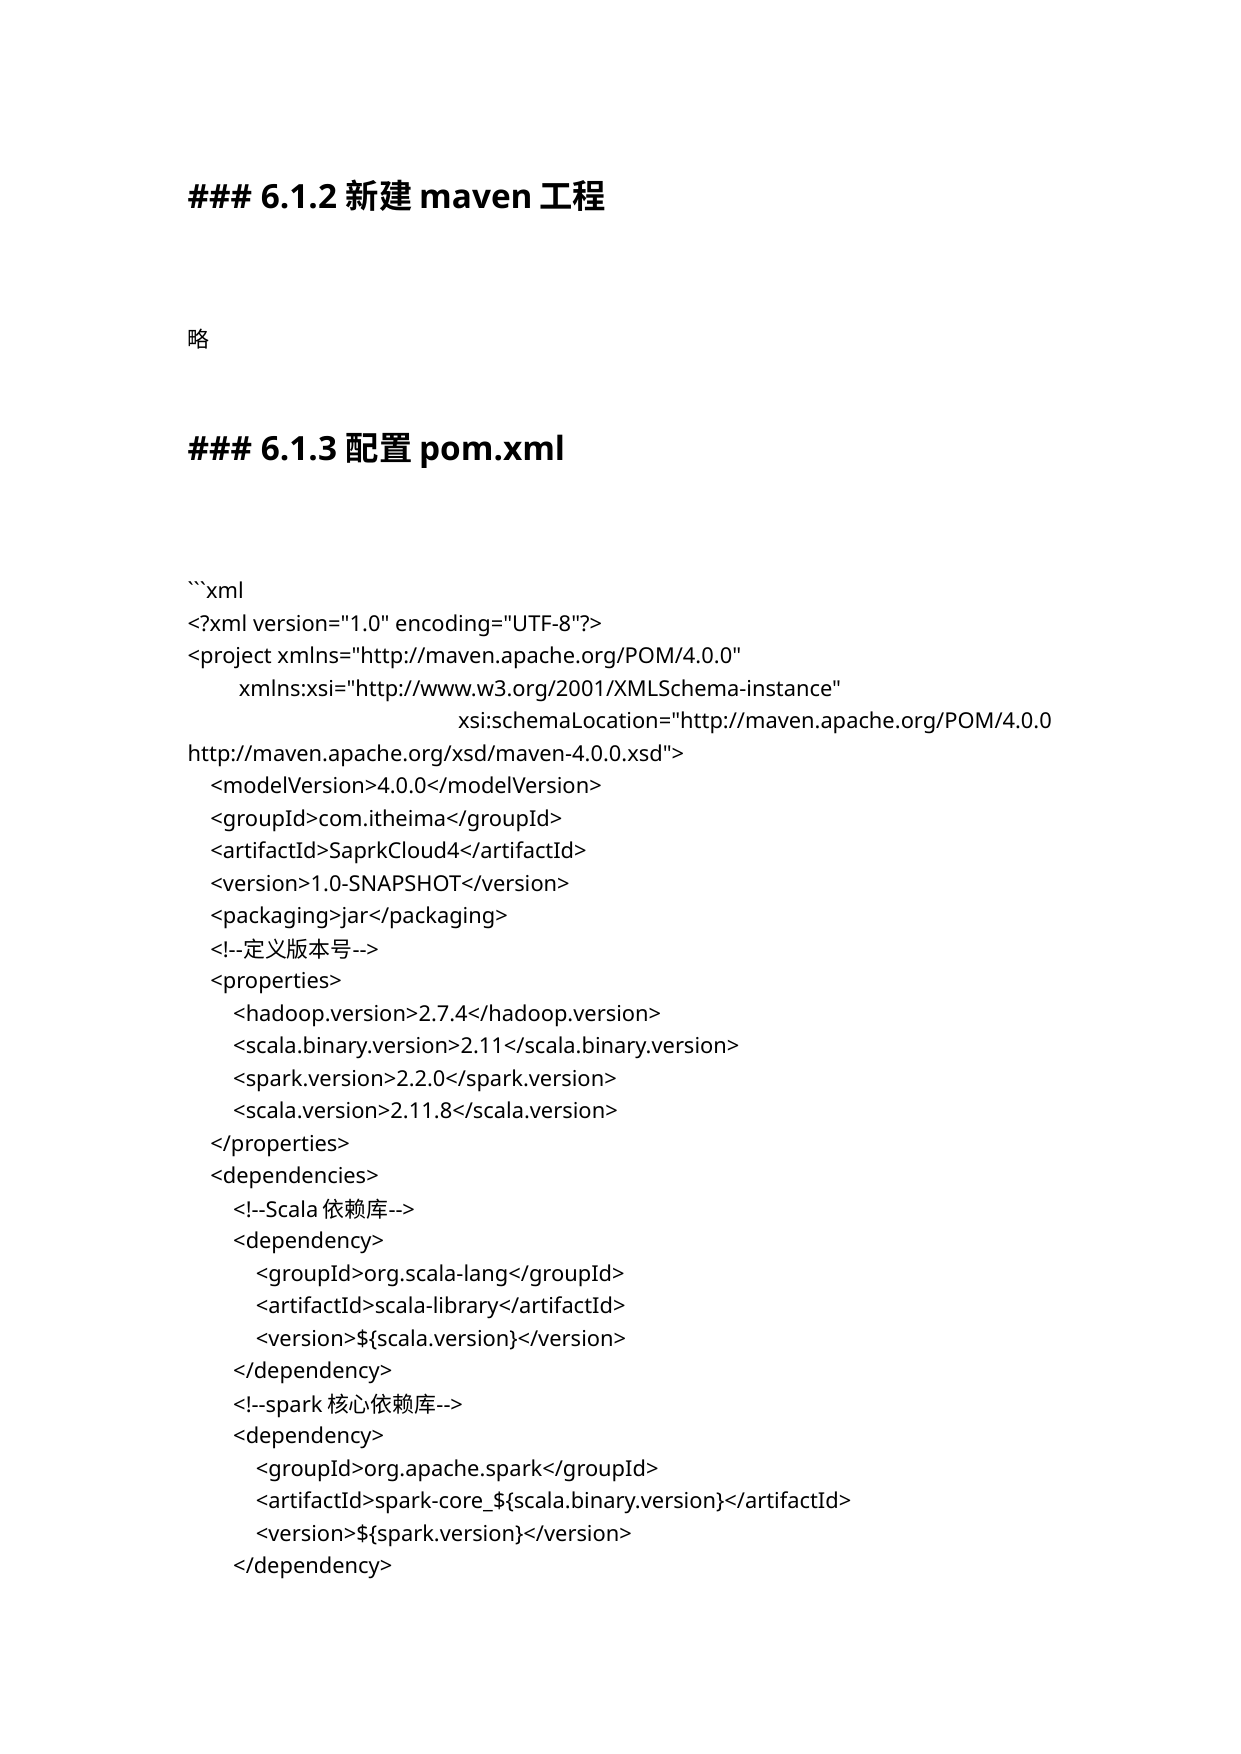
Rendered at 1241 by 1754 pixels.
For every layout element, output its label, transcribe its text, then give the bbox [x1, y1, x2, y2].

text <scala.version>2.11.8</scala.version> [187, 1094, 1053, 1126]
text <properties> [187, 964, 1053, 996]
text <!--定义版本号--> [187, 931, 1053, 964]
text <packaging>jar</packaging> [187, 899, 1053, 931]
text <dependency> [187, 1419, 1053, 1451]
text ```xml [187, 574, 1053, 606]
subtitle ### 6.1.2 新建maven工程 [187, 162, 1053, 227]
text <groupId>com.itheima</groupId> [187, 801, 1053, 834]
text <artifactId>SaprkCloud4</artifactId> [187, 834, 1053, 866]
text <groupId>org.scala-lang</groupId> [187, 1256, 1053, 1289]
text <dependencies> [187, 1159, 1053, 1191]
subtitle ### 6.1.3 配置pom.xml [187, 414, 1053, 479]
text <version>${scala.version}</version> [187, 1321, 1053, 1354]
text xmlns:xsi="http://www.w3.org/2001/XMLSchema-instance" [187, 671, 1053, 704]
text <dependency> [187, 1224, 1053, 1256]
text <project xmlns="http://maven.apache.org/POM/4.0.0" [187, 639, 1053, 671]
text <!--Scala依赖库--> [187, 1191, 1053, 1224]
text <groupId>org.apache.spark</groupId> [187, 1451, 1053, 1484]
text <?xml version="1.0" encoding="UTF-8"?> [187, 606, 1053, 639]
text <version>1.0-SNAPSHOT</version> [187, 866, 1053, 899]
text <modelVersion>4.0.0</modelVersion> [187, 769, 1053, 801]
text <version>${spark.version}</version> [187, 1516, 1053, 1549]
text <!--spark核心依赖库--> [187, 1386, 1053, 1419]
text </properties> [187, 1126, 1053, 1159]
text </dependency> [187, 1549, 1053, 1581]
text <artifactId>scala-library</artifactId> [187, 1289, 1053, 1321]
text xsi:schemaLocation="http://maven.apache.org/POM/4.0.0 http://maven.apache.org/xsd/maven-4.0.0.xsd"> [187, 704, 1053, 769]
text 略 [187, 322, 1053, 354]
text <hadoop.version>2.7.4</hadoop.version> [187, 996, 1053, 1029]
text </dependency> [187, 1354, 1053, 1386]
text <scala.binary.version>2.11</scala.binary.version> [187, 1029, 1053, 1061]
text <spark.version>2.2.0</spark.version> [187, 1061, 1053, 1094]
text <artifactId>spark-core_${scala.binary.version}</artifactId> [187, 1484, 1053, 1516]
